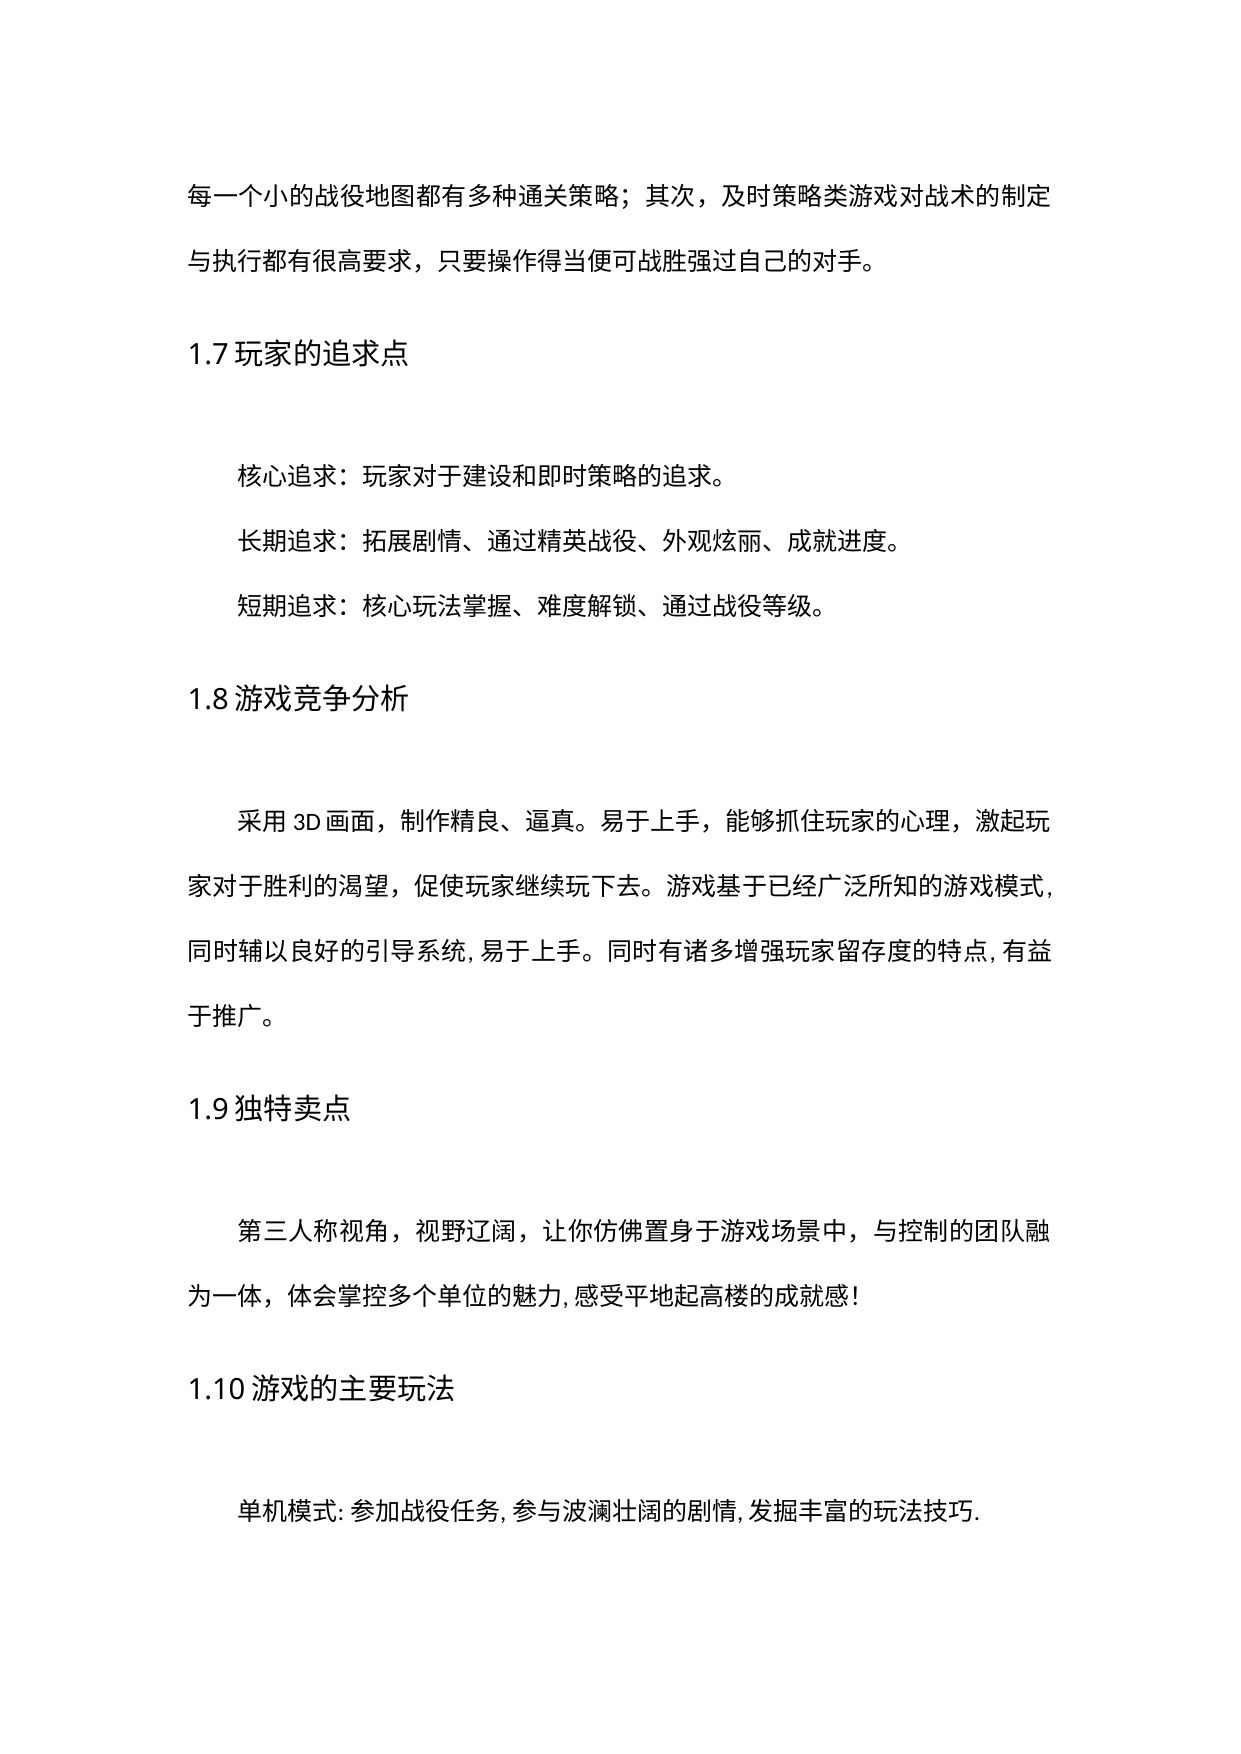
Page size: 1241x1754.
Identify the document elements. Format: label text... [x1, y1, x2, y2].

text 1.7玩家的追求点 [187, 319, 1053, 384]
text 采用3D画面，制作精良、逼真。易于上手，能够抓住玩家的心理，激起玩家对于胜利的渴望，促使玩家继续玩下去。游戏基于已经广泛所知的游戏模式, 同时辅以良好的引导系统, 易于上手。同时有诸多增强玩家留存度的特点, 有益于推广。 [187, 787, 1053, 1047]
text 核心追求：玩家对于建设和即时策略的追求。 [187, 442, 1053, 507]
text 长期追求：拓展剧情、通过精英战役、外观炫丽、成就进度。 [187, 507, 1053, 572]
text 第三人称视角，视野辽阔，让你仿佛置身于游戏场景中，与控制的团队融为一体，体会掌控多个单位的魅力, 感受平地起高楼的成就感！ [187, 1197, 1053, 1327]
text 短期追求：核心玩法掌握、难度解锁、通过战役等级。 [187, 572, 1053, 637]
text 1.10游戏的主要玩法 [187, 1354, 1053, 1419]
text 单机模式: 参加战役任务, 参与波澜壮阔的剧情, 发掘丰富的玩法技巧. [187, 1477, 1053, 1542]
text 1.9独特卖点 [187, 1074, 1053, 1139]
text 1.8游戏竞争分析 [187, 664, 1053, 729]
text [187, 162, 1053, 292]
